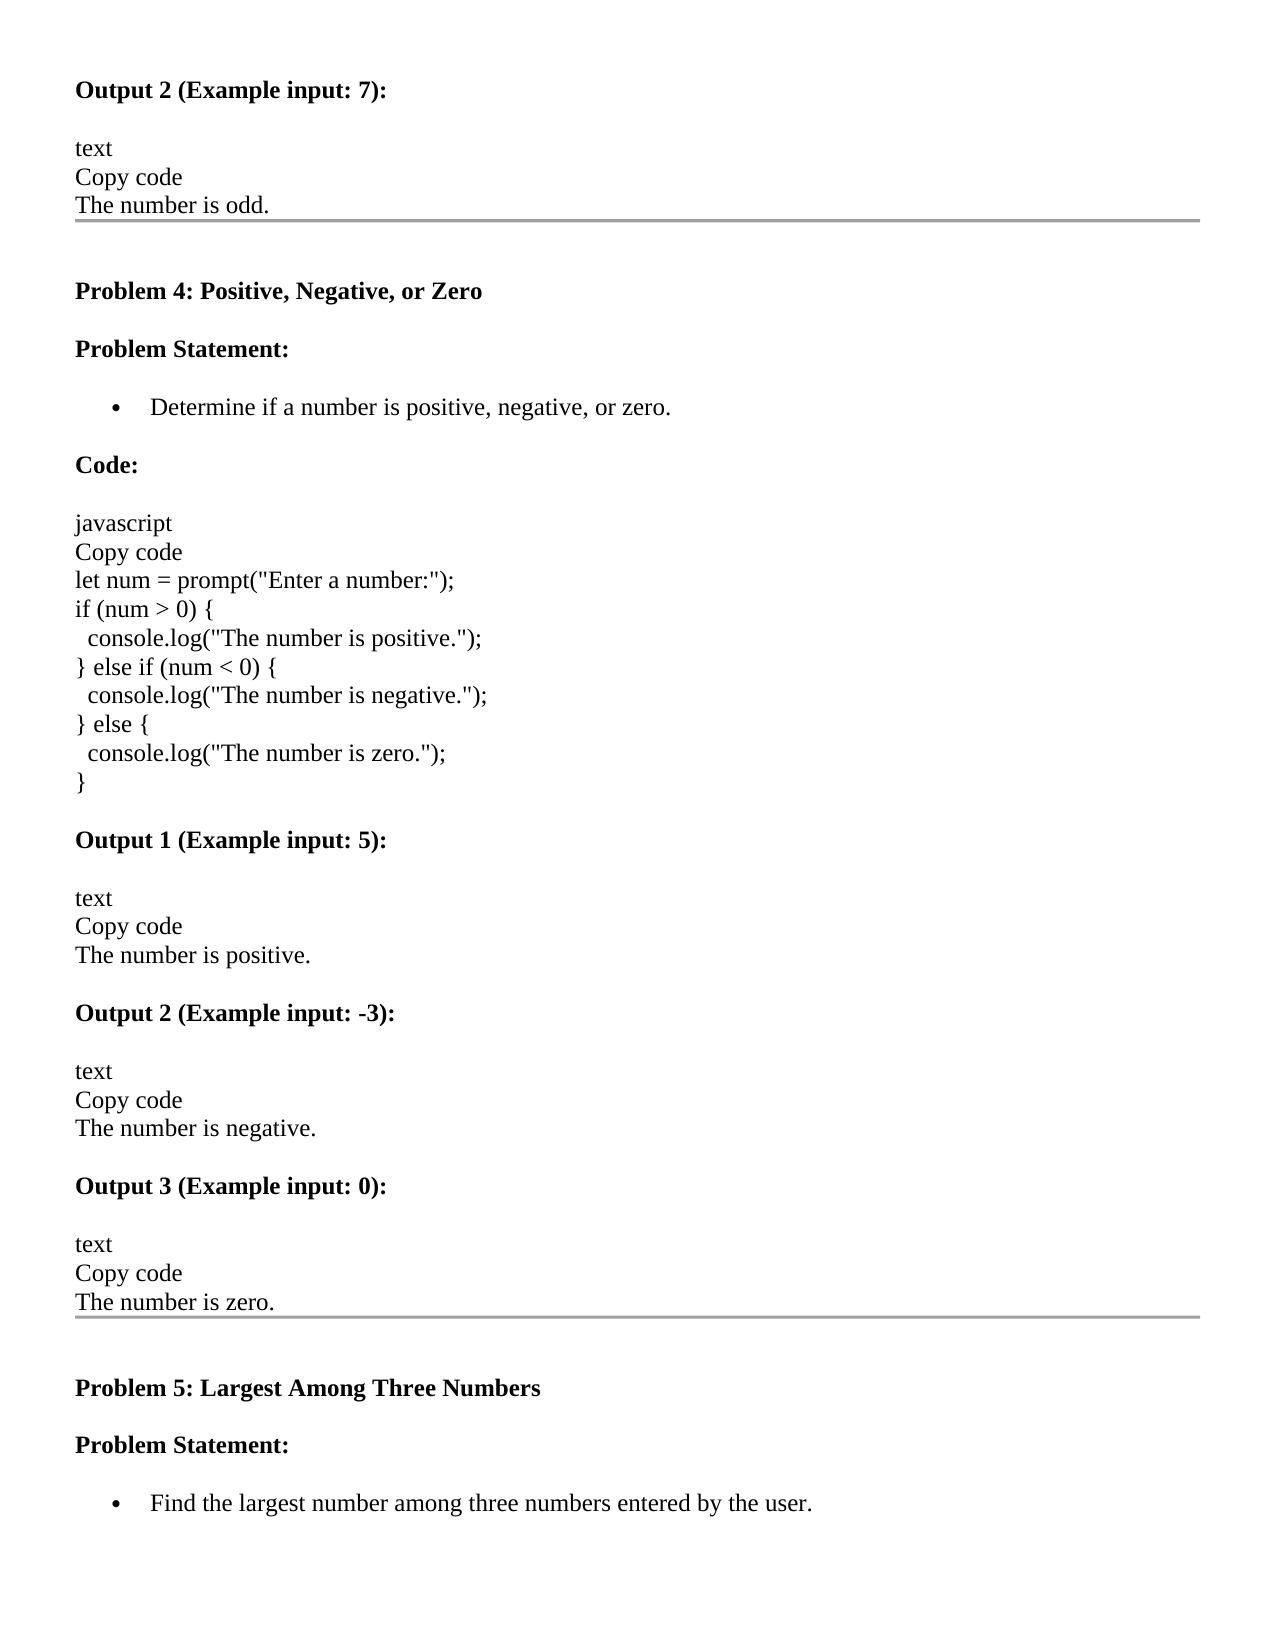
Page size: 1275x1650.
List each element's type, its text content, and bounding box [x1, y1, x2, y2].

text Problem 5: Largest Among Three Numbers [75, 1373, 1200, 1401]
text } else if (num < 0) { [75, 652, 1200, 681]
text console.log("The number is negative."); [75, 681, 1200, 709]
text The number is zero. [75, 1287, 1200, 1315]
text Code: [75, 450, 1200, 479]
text if (num > 0) { [75, 594, 1200, 623]
text Copy code [75, 1085, 1200, 1113]
text text [75, 1229, 1200, 1258]
text console.log("The number is zero."); [75, 738, 1200, 767]
list Find the largest number among three numbers entered by the user. [112, 1488, 1200, 1517]
text } [75, 767, 1200, 796]
text Output 3 (Example input: 0): [75, 1171, 1200, 1200]
text console.log("The number is positive."); [75, 623, 1200, 652]
text Copy code [75, 537, 1200, 566]
text Problem Statement: [75, 1431, 1200, 1459]
text javascript [75, 508, 1200, 537]
text Problem Statement: [75, 334, 1200, 363]
text Copy code [75, 162, 1200, 190]
text Output 2 (Example input: 7): [75, 75, 1200, 104]
text Problem 4: Positive, Negative, or Zero [75, 276, 1200, 305]
text The number is positive. [75, 940, 1200, 969]
text Copy code [75, 911, 1200, 940]
text Copy code [75, 1258, 1200, 1287]
text The number is odd. [75, 190, 1200, 219]
text The number is negative. [75, 1113, 1200, 1142]
text Output 2 (Example input: -3): [75, 998, 1200, 1027]
text text [75, 133, 1200, 162]
text text [75, 1056, 1200, 1085]
text } else { [75, 709, 1200, 738]
text Output 1 (Example input: 5): [75, 825, 1200, 853]
text text [75, 883, 1200, 911]
text let num = prompt("Enter a number:"); [75, 566, 1200, 594]
list Determine if a number is positive, negative, or zero. [112, 392, 1200, 421]
